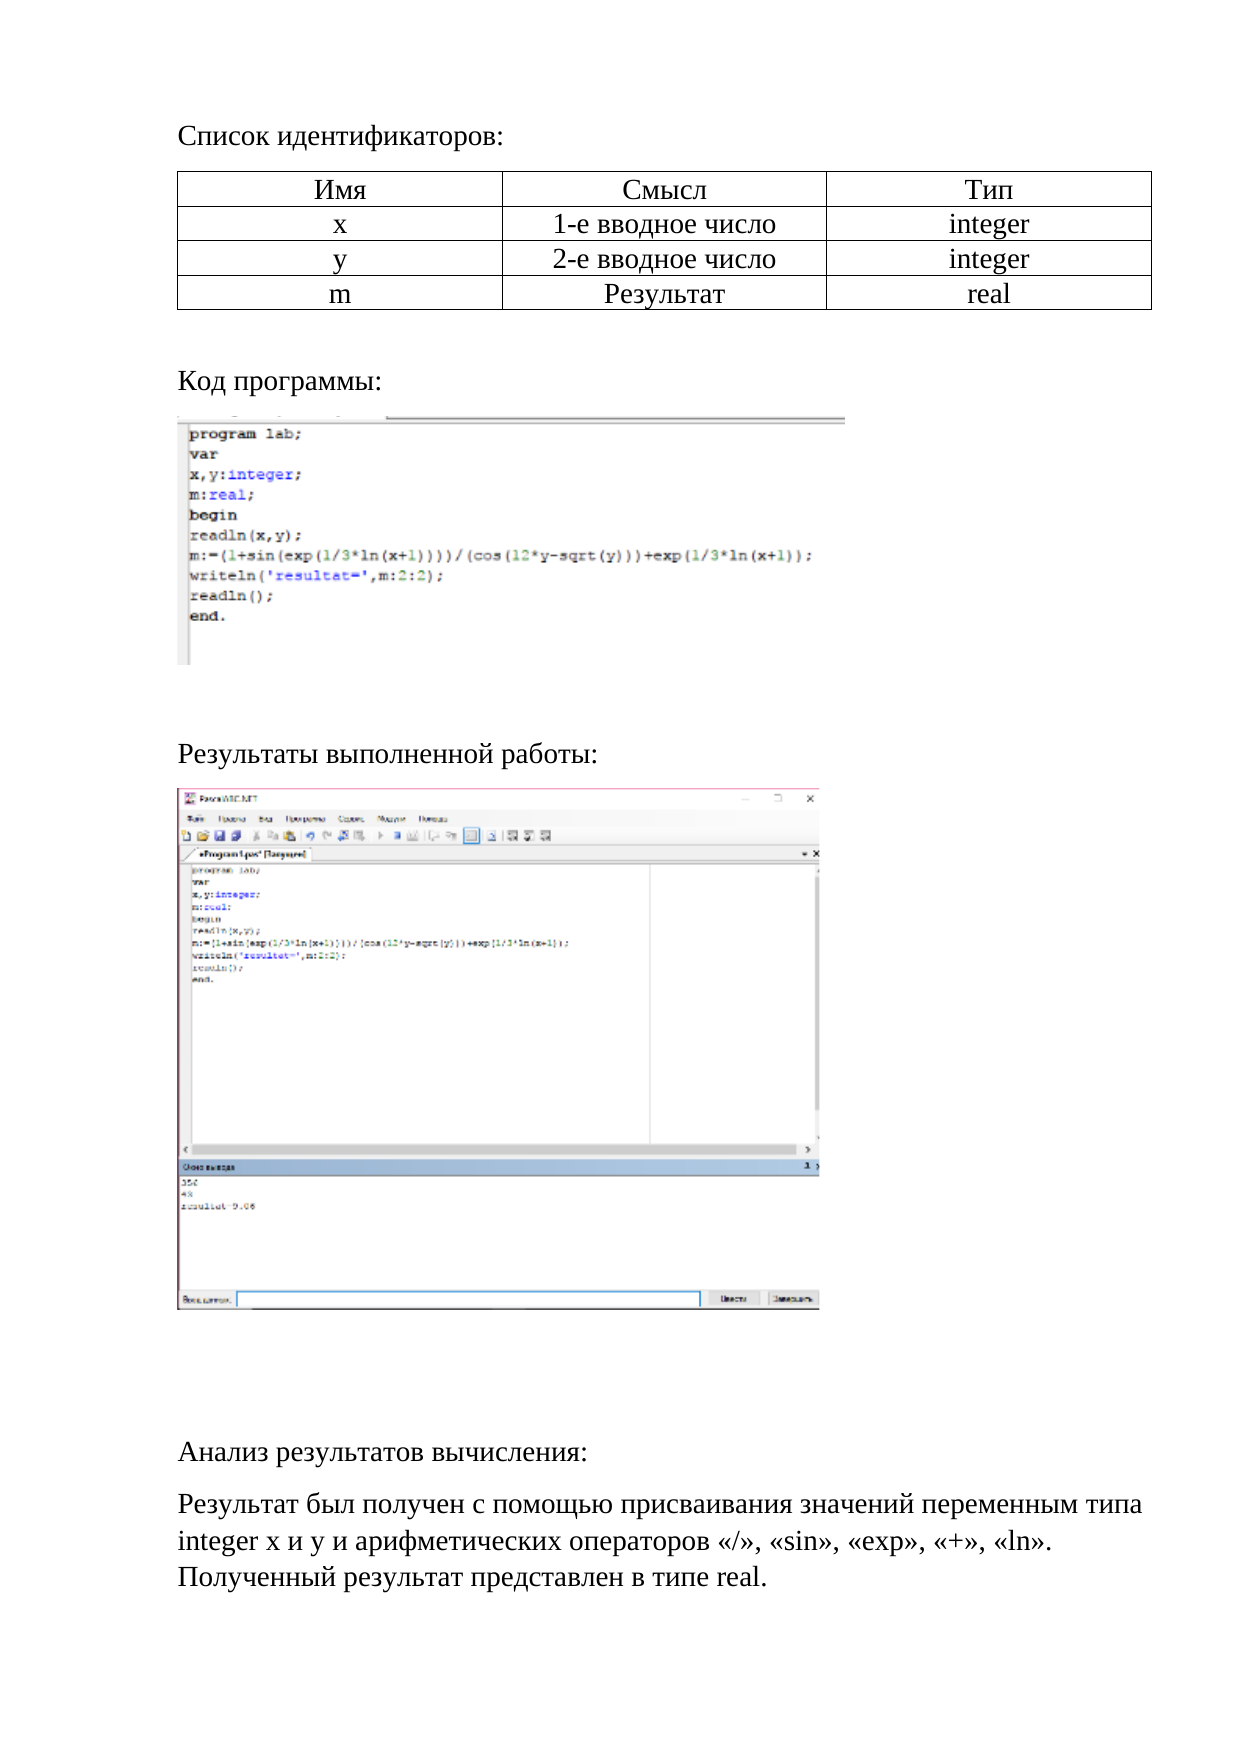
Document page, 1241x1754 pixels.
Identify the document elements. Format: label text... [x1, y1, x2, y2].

table_cell 1-е вводное число [503, 207, 826, 240]
table_cell y [178, 241, 502, 275]
text Результаты выполненной работы: [177, 736, 1152, 769]
table_cell Результат [503, 276, 826, 309]
table_header Смысл [503, 172, 826, 206]
text Список идентификаторов: [177, 118, 1152, 152]
table_cell real [827, 276, 1151, 309]
table_header Тип [827, 172, 1151, 206]
text Код программы: [177, 363, 1152, 397]
table_cell 2-е вводное число [503, 241, 826, 275]
picture [177, 416, 845, 665]
table_header Имя [178, 172, 502, 206]
picture [177, 788, 820, 1310]
text Результат был получен с помощью присваивания значений переменным типа integer x и y и арифметических операторов «/», «sin», «exp», «+», «ln». Полученный результат представлен в типе real. [177, 1486, 1152, 1592]
text Анализ результатов вычисления: [177, 1434, 1152, 1467]
table_cell integer [827, 207, 1151, 240]
table_cell integer [827, 241, 1151, 275]
table_cell x [178, 207, 502, 240]
table_cell m [178, 276, 502, 309]
